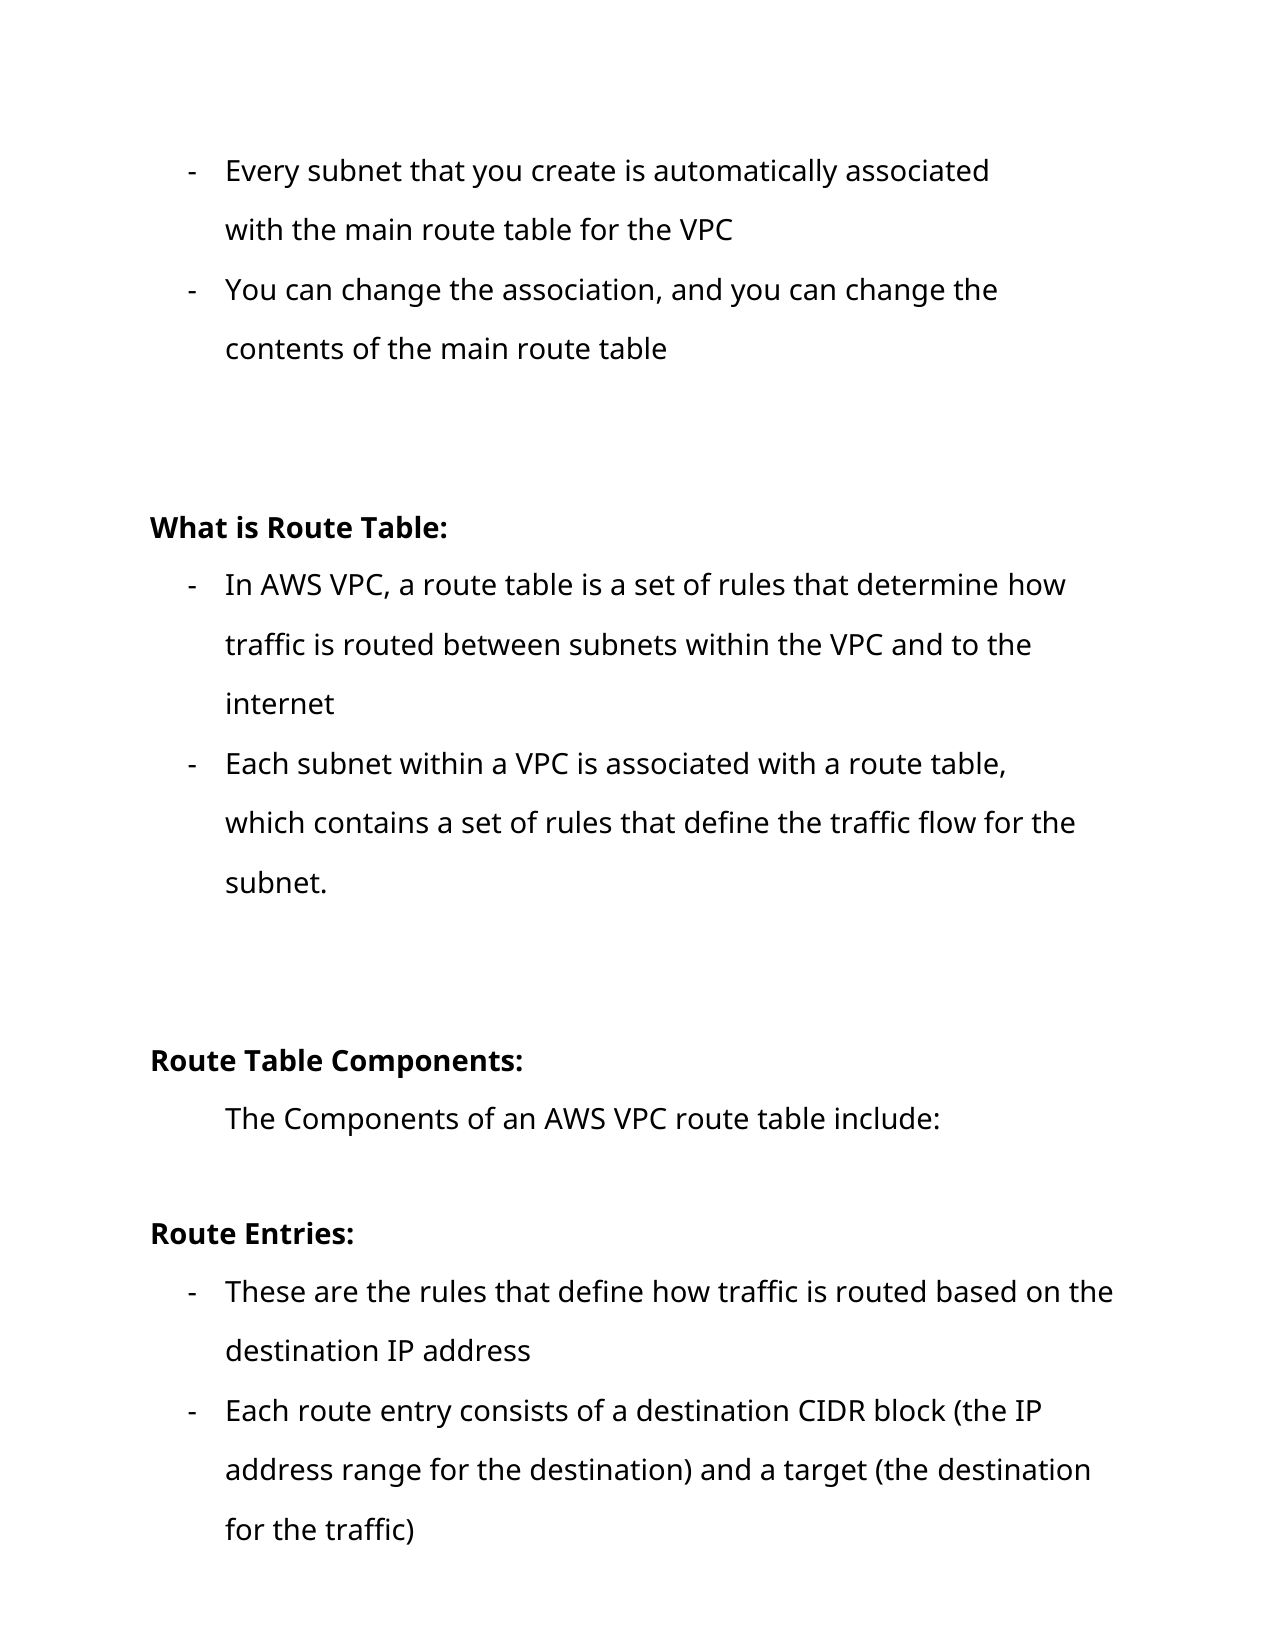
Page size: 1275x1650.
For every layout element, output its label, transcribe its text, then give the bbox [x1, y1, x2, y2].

list In AWS VPC, a route table is a set of rules that determine how traffic is routed between subnets within the VPC and to the internet [187, 564, 1106, 723]
subtitle Route Entries: [150, 1214, 1139, 1253]
list You can change the association, and you can change the contents of the main route table [187, 269, 1057, 368]
list These are the rules that define how traffic is routed based on the destination IP address [187, 1271, 1125, 1370]
list Each subnet within a VPC is associated with a route table, which contains a set of rules that define the traffic flow for the subnet. [187, 743, 1085, 902]
subtitle Route Table Components: [150, 1041, 1139, 1080]
list Every subnet that you create is automatically associated with the main route table for the VPC [187, 150, 1055, 249]
list Each route entry consists of a destination CIDR block (the IP address range for the destination) and a target (the destination for the traffic) [187, 1390, 1117, 1549]
subtitle What is Route Table: [150, 507, 1139, 547]
text The Components of an AWS VPC route table include: [225, 1098, 1139, 1138]
